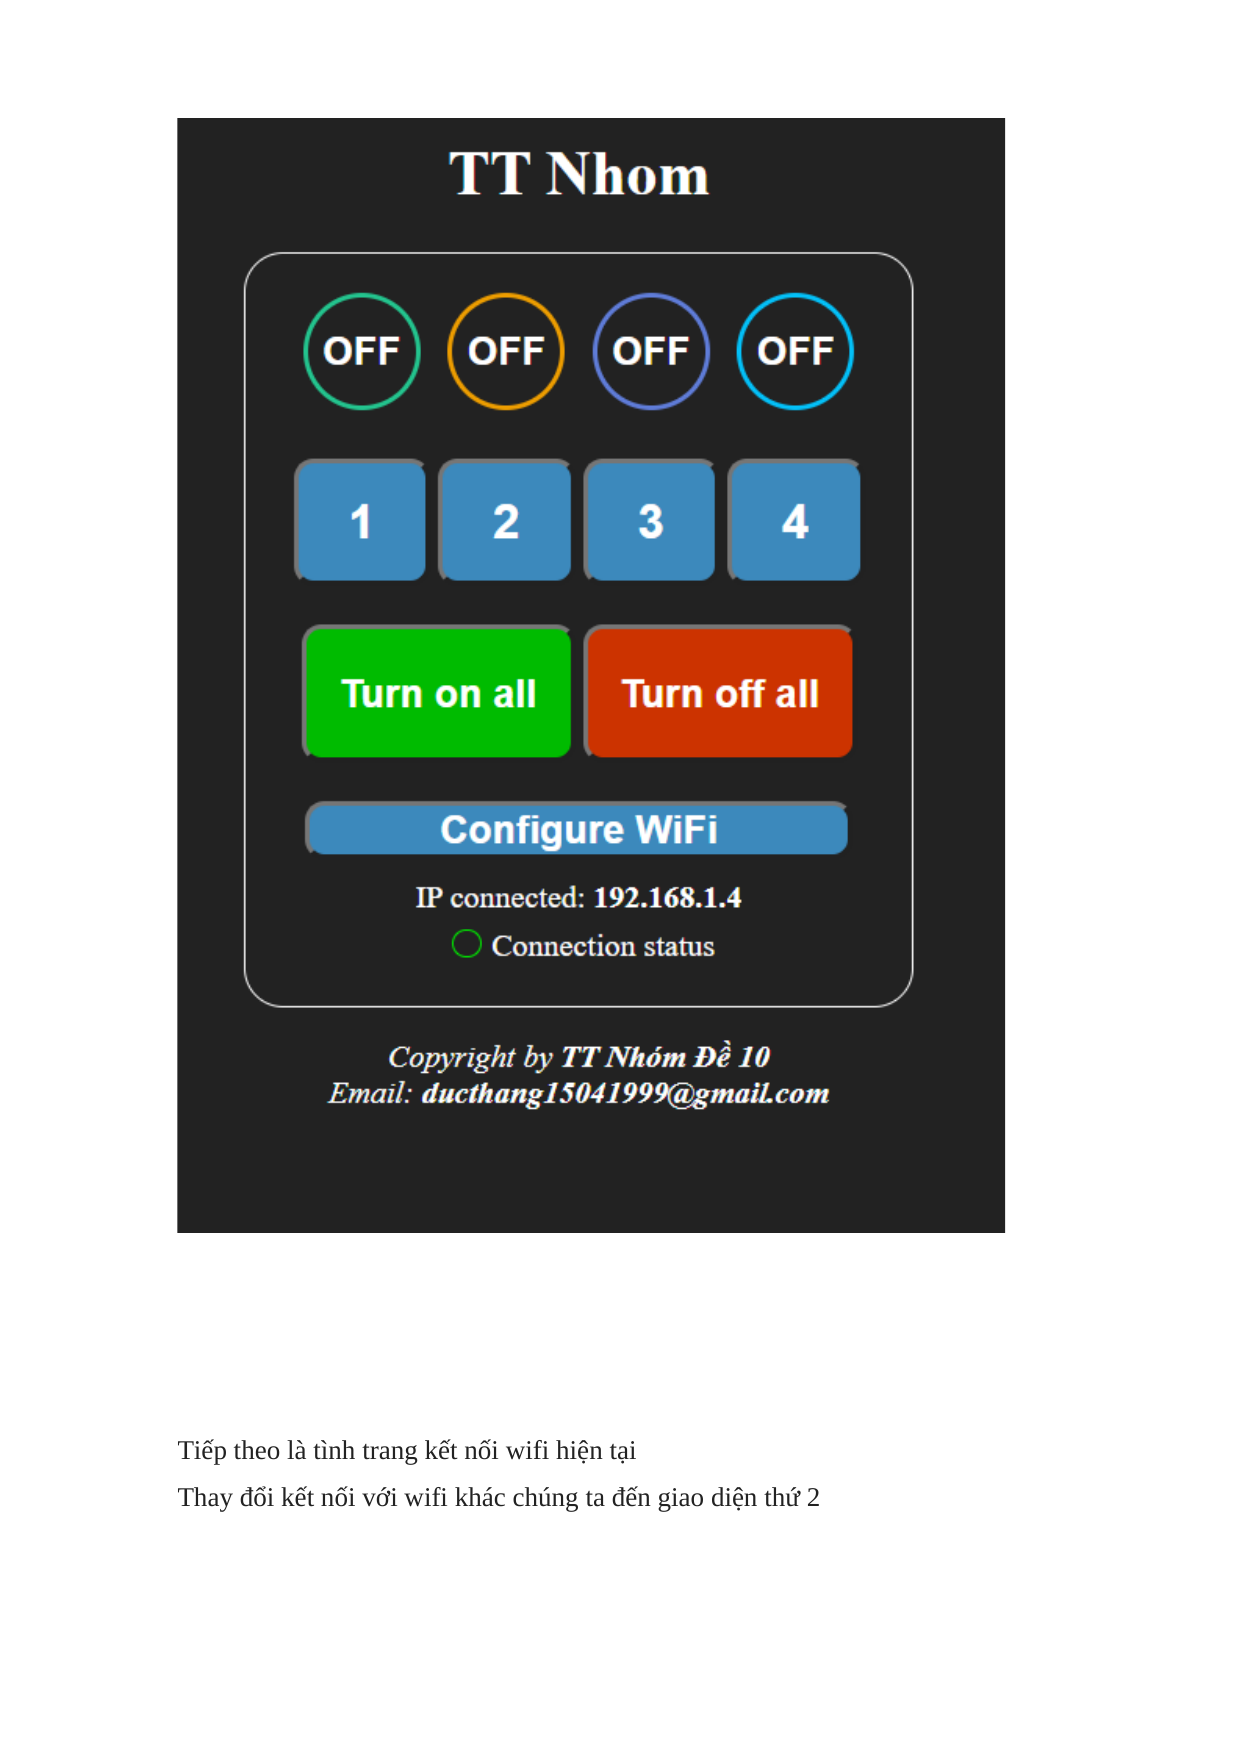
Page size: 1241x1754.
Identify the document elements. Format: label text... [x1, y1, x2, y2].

picture [177, 118, 1006, 1233]
text Thay đổi kết nối với wifi khác chúng ta đến giao diện thứ 2 [177, 1481, 1152, 1512]
text Tiếp theo là tình trang kết nối wifi hiện tại [177, 1434, 1152, 1466]
